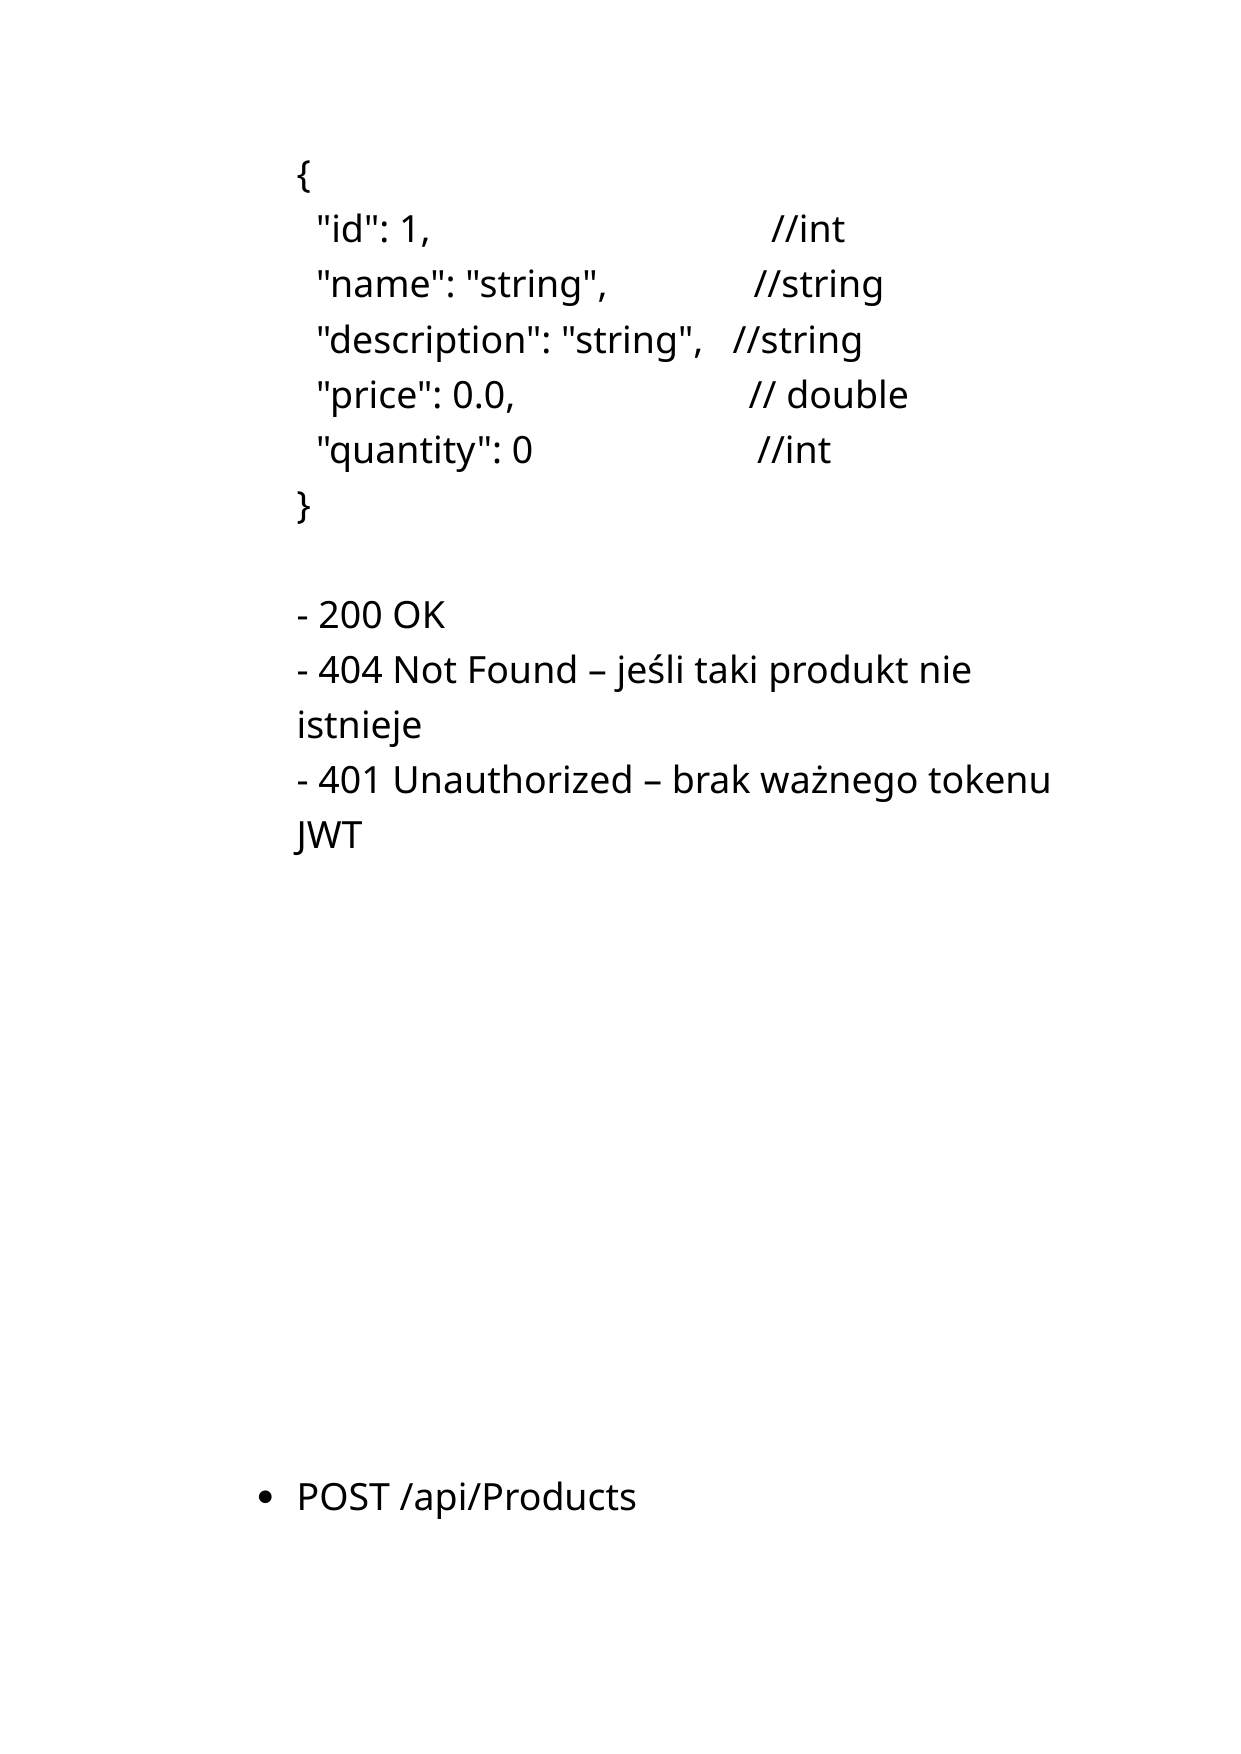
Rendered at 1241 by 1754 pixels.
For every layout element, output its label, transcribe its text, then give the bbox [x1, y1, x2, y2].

list - 404 Not Found – jeśli taki produkt nie istnieje [296, 643, 1093, 750]
list } [296, 478, 1093, 529]
list "price": 0.0, // double [296, 368, 1093, 419]
list POST /api/Products [259, 1470, 1093, 1521]
list "description": "string", //string [296, 313, 1093, 364]
list - 401 Unauthorized – brak ważnego tokenu JWT [296, 754, 1093, 860]
list - 200 OK [296, 588, 1093, 639]
list "id": 1, //int [296, 203, 1093, 254]
list "name": "string", //string [296, 258, 1093, 309]
list { [296, 148, 1093, 199]
list "quantity": 0 //int [296, 423, 1093, 474]
